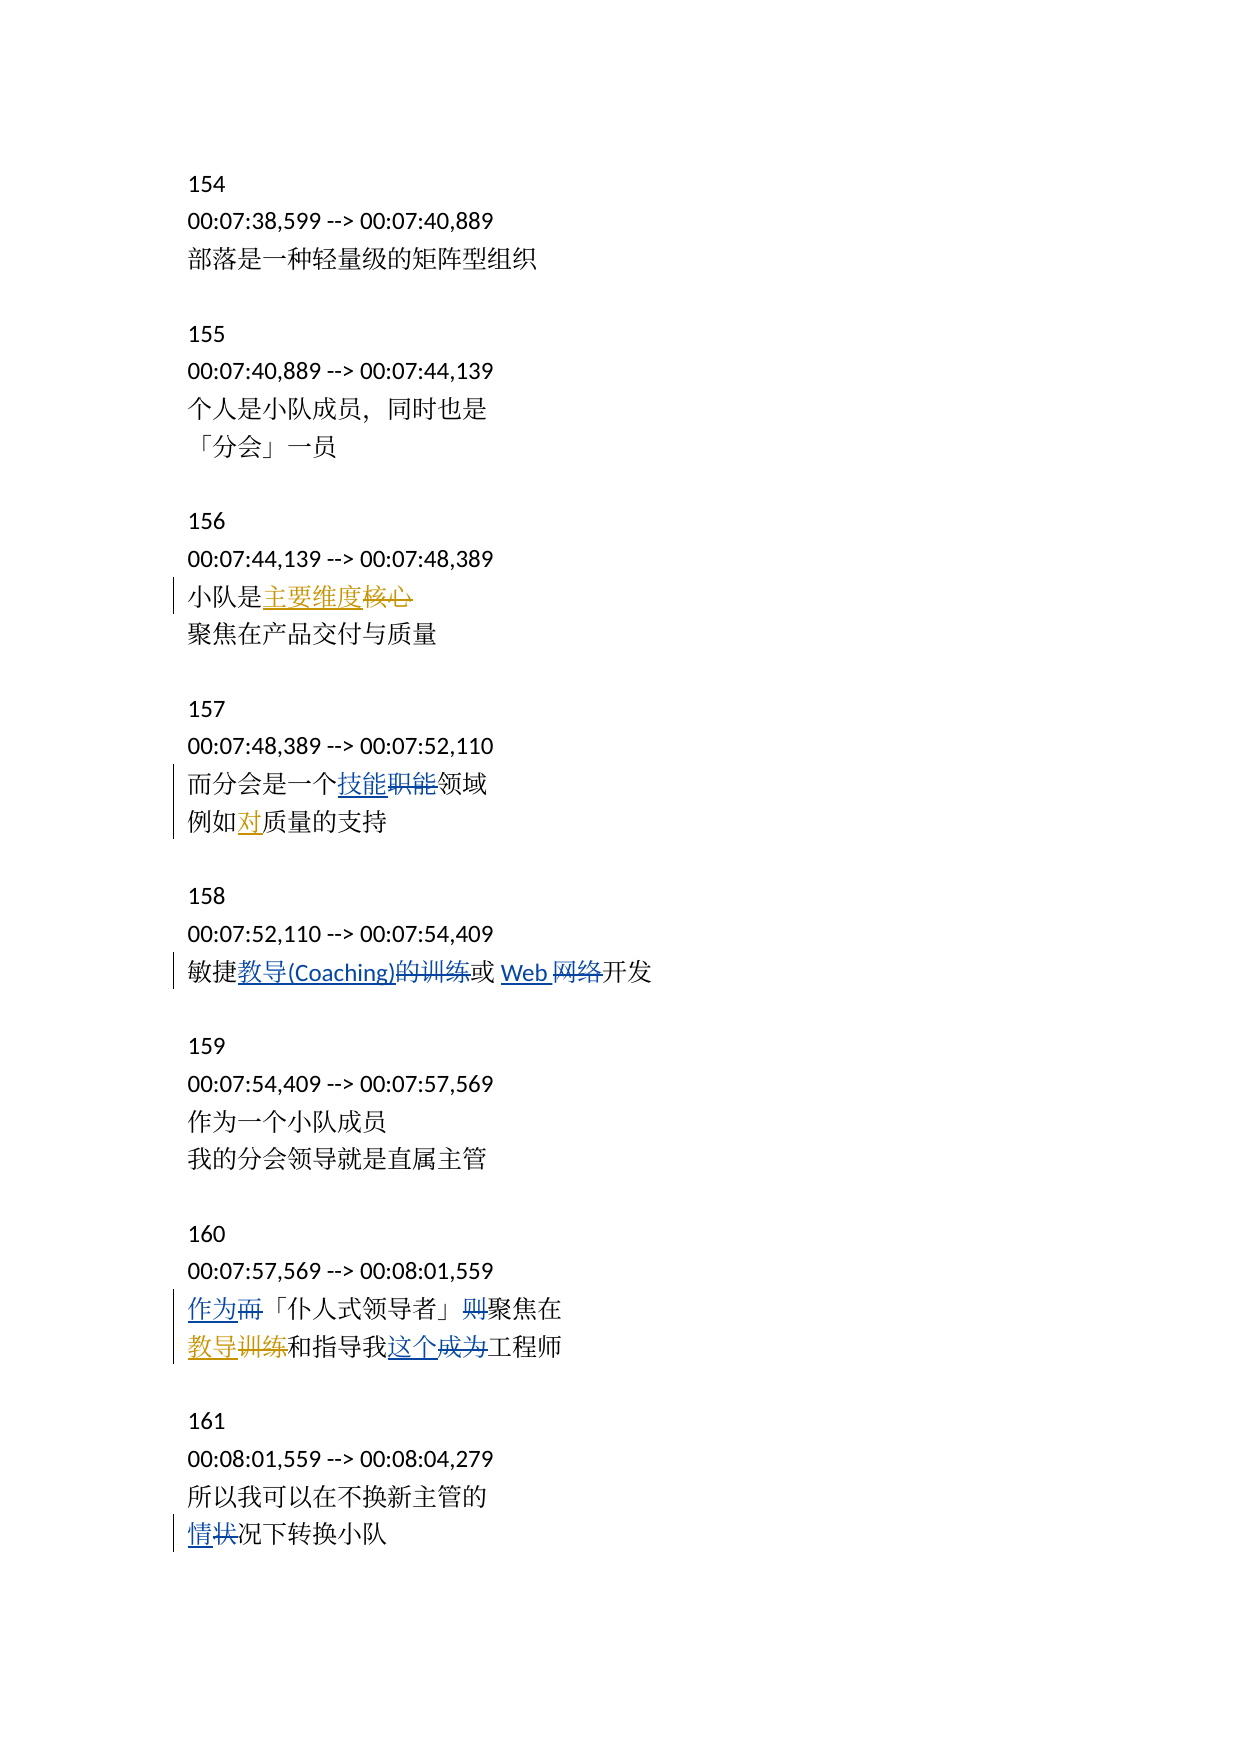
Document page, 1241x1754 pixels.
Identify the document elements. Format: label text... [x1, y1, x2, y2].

text 小队是 [187, 577, 1053, 614]
text 160 [187, 1214, 1053, 1252]
text 所以我可以在不换新主管的 [187, 1477, 1053, 1514]
text 157 [187, 689, 1053, 727]
text 161 [187, 1402, 1053, 1439]
text 敏捷或开发 [187, 952, 1053, 989]
text 而分会是一个领域 [187, 764, 1053, 802]
text 我的分会领导就是直属主管 [187, 1139, 1053, 1177]
text 159 [187, 1027, 1053, 1064]
text 00:07:48,389 --> 00:07:52,110 [187, 727, 1053, 764]
text 00:07:54,409 --> 00:07:57,569 [187, 1064, 1053, 1102]
text 00:08:01,559 --> 00:08:04,279 [187, 1439, 1053, 1477]
text 158 [187, 877, 1053, 914]
text 「分会」一员 [187, 427, 1053, 464]
text 作为一个小队成员 [187, 1102, 1053, 1139]
text 154 [187, 164, 1053, 202]
text 「仆人式领导者」聚焦在 [187, 1289, 1053, 1327]
text 00:07:38,599 --> 00:07:40,889 [187, 202, 1053, 239]
text 个人是小队成员，同时也是 [187, 389, 1053, 427]
text 00:07:44,139 --> 00:07:48,389 [187, 539, 1053, 577]
text 155 [187, 314, 1053, 352]
text 00:07:52,110 --> 00:07:54,409 [187, 914, 1053, 952]
text 00:07:57,569 --> 00:08:01,559 [187, 1252, 1053, 1289]
text 况下转换小队 [187, 1514, 1053, 1552]
text 00:07:40,889 --> 00:07:44,139 [187, 352, 1053, 389]
text 156 [187, 502, 1053, 539]
text 例如质量的支持 [187, 802, 1053, 839]
text 部落是一种轻量级的矩阵型组织 [187, 239, 1053, 277]
text 聚焦在产品交付与质量 [187, 614, 1053, 652]
text 和指导我工程师 [187, 1327, 1053, 1364]
